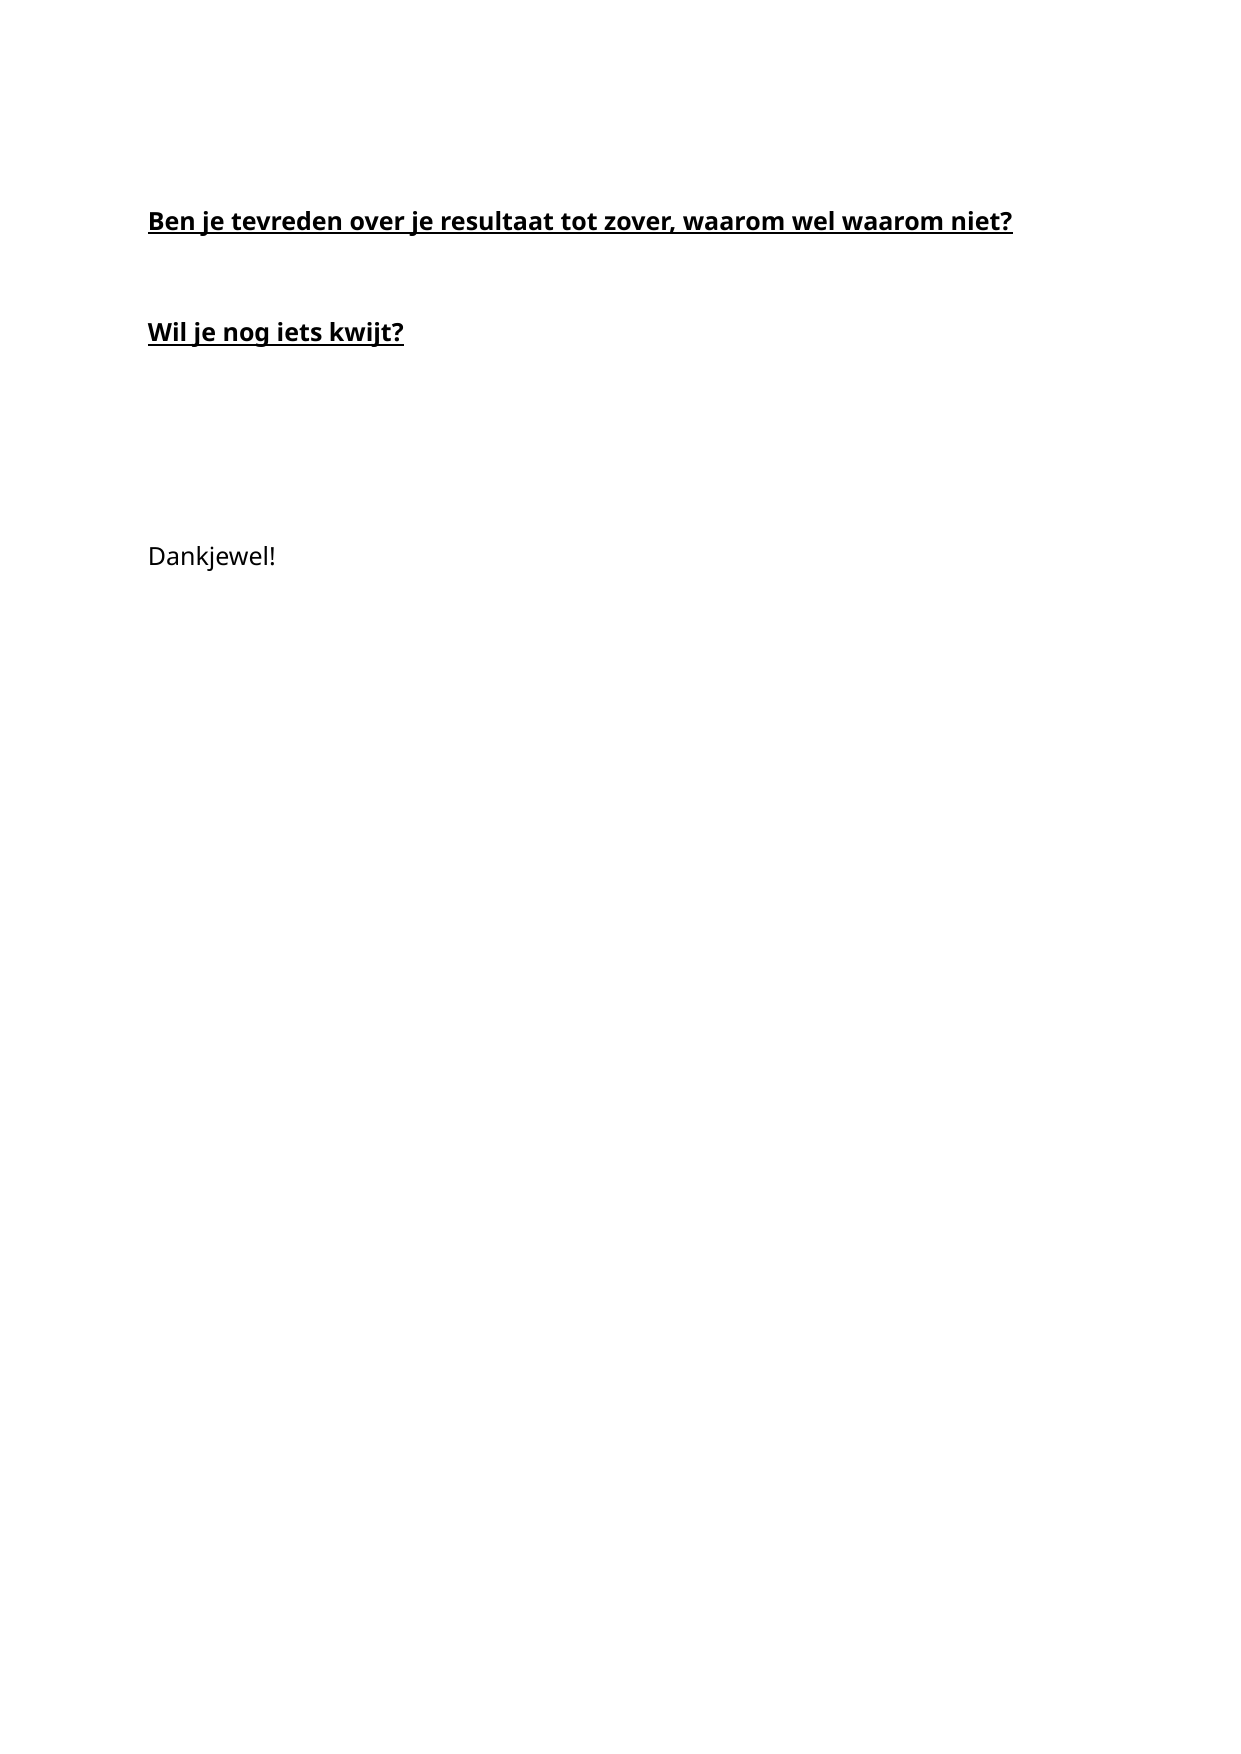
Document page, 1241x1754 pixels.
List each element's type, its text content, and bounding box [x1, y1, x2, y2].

text Wil je nog iets kwijt? [148, 315, 1093, 349]
text Ben je tevreden over je resultaat tot zover, waarom wel waarom niet? [148, 203, 1093, 237]
text Dankjewel! [148, 538, 1093, 572]
